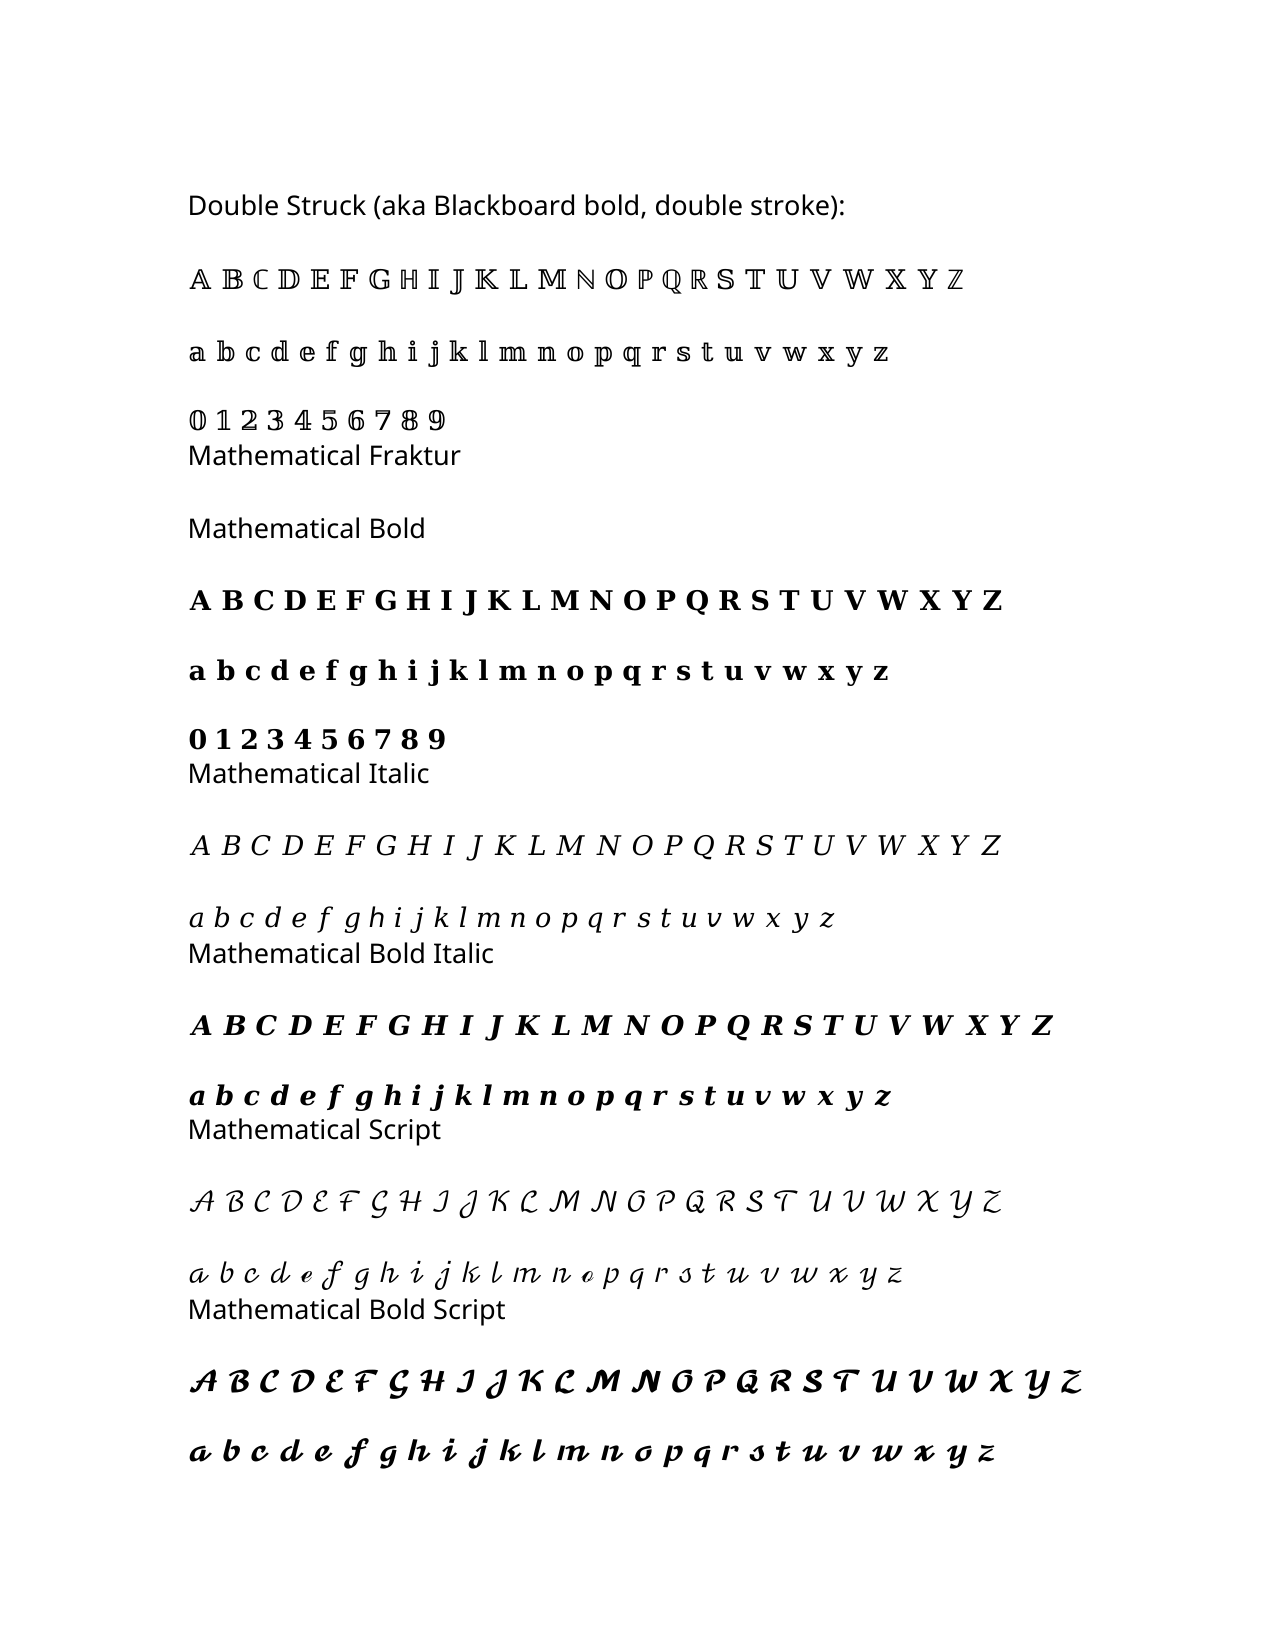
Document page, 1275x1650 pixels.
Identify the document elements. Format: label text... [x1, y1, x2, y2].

text 𝟎 𝟏 𝟐 𝟑 𝟒 𝟓 𝟔 𝟕 𝟖 𝟗 [187, 722, 1087, 755]
text Mathematical Italic [187, 755, 1087, 792]
text 𝓐 𝓑 𝓒 𝓓 𝓔 𝓕 𝓖 𝓗 𝓘 𝓙 𝓚 𝓛 𝓜 𝓝 𝓞 𝓟 𝓠 𝓡 𝓢 𝓣 𝓤 𝓥 𝓦 𝓧 𝓨 𝓩 [187, 1364, 1087, 1397]
text 𝐀 𝐁 𝐂 𝐃 𝐄 𝐅 𝐆 𝐇 𝐈 𝐉 𝐊 𝐋 𝐌 𝐍 𝐎 𝐏 𝐐 𝐑 𝐒 𝐓 𝐔 𝐕 𝐖 𝐗 𝐘 𝐙 [187, 584, 1087, 616]
text Mathematical Bold Italic [187, 935, 1087, 972]
text 𝒂 𝒃 𝒄 𝒅 𝒆 𝒇 𝒈 𝒉 𝒊 𝒋 𝒌 𝒍 𝒎 𝒏 𝒐 𝒑 𝒒 𝒓 𝒔 𝒕 𝒖 𝒗 𝒘 𝒙 𝒚 𝒛 [187, 1078, 1087, 1111]
text Mathematical Script [187, 1111, 1087, 1147]
text 𝕒 𝕓 𝕔 𝕕 𝕖 𝕗 𝕘 𝕙 𝕚 𝕛 𝕜 𝕝 𝕞 𝕟 𝕠 𝕡 𝕢 𝕣 𝕤 𝕥 𝕦 𝕧 𝕨 𝕩 𝕪 𝕫 [187, 334, 1087, 367]
text 𝔸 𝔹 ℂ 𝔻 𝔼 𝔽 𝔾 ℍ 𝕀 𝕁 𝕂 𝕃 𝕄 ℕ 𝕆 ℙ ℚ ℝ 𝕊 𝕋 𝕌 𝕍 𝕎 𝕏 𝕐 ℤ [187, 261, 1087, 297]
text 𝒶 𝒷 𝒸 𝒹 ℯ 𝒻 ℊ 𝒽 𝒾 𝒿 𝓀 𝓁 𝓂 𝓃 ℴ 𝓅 𝓆 𝓇 𝓈 𝓉 𝓊 𝓋 𝓌 𝓍 𝓎 𝓏 [187, 1254, 1087, 1291]
text 𝐚 𝐛 𝐜 𝐝 𝐞 𝐟 𝐠 𝐡 𝐢 𝐣 𝐤 𝐥 𝐦 𝐧 𝐨 𝐩 𝐪 𝐫 𝐬 𝐭 𝐮 𝐯 𝐰 𝐱 𝐲 𝐳 [187, 653, 1087, 686]
text 𝒜 ℬ 𝒞 𝒟 ℰ ℱ 𝒢 ℋ ℐ 𝒥 𝒦 ℒ ℳ 𝒩 𝒪 𝒫 𝒬 ℛ 𝒮 𝒯 𝒰 𝒱 𝒲 𝒳 𝒴 𝒵 [187, 1184, 1087, 1217]
text 𝑨 𝑩 𝑪 𝑫 𝑬 𝑭 𝑮 𝑯 𝑰 𝑱 𝑲 𝑳 𝑴 𝑵 𝑶 𝑷 𝑸 𝑹 𝑺 𝑻 𝑼 𝑽 𝑾 𝑿 𝒀 𝒁 [187, 1009, 1087, 1041]
text Mathematical Bold [187, 510, 1087, 547]
text 𝐴 𝐵 𝐶 𝐷 𝐸 𝐹 𝐺 𝐻 𝐼 𝐽 𝐾 𝐿 𝑀 𝑁 𝑂 𝑃 𝑄 𝑅 𝑆 𝑇 𝑈 𝑉 𝑊 𝑋 𝑌 𝑍 [187, 829, 1087, 861]
text Double Struck (aka Blackboard bold, double stroke): [187, 187, 1087, 224]
text Mathematical Bold Script [187, 1291, 1087, 1327]
text Mathematical Fraktur [187, 436, 1087, 473]
text 𝓪 𝓫 𝓬 𝓭 𝓮 𝓯 𝓰 𝓱 𝓲 𝓳 𝓴 𝓵 𝓶 𝓷 𝓸 𝓹 𝓺 𝓻 𝓼 𝓽 𝓾 𝓿 𝔀 𝔁 𝔂 𝔃 [187, 1434, 1087, 1466]
text 𝑎 𝑏 𝑐 𝑑 𝑒 𝑓 𝑔 ℎ 𝑖 𝑗 𝑘 𝑙 𝑚 𝑛 𝑜 𝑝 𝑞 𝑟 𝑠 𝑡 𝑢 𝑣 𝑤 𝑥 𝑦 𝑧 [187, 898, 1087, 935]
text 𝟘 𝟙 𝟚 𝟛 𝟜 𝟝 𝟞 𝟟 𝟠 𝟡 [187, 404, 1087, 436]
